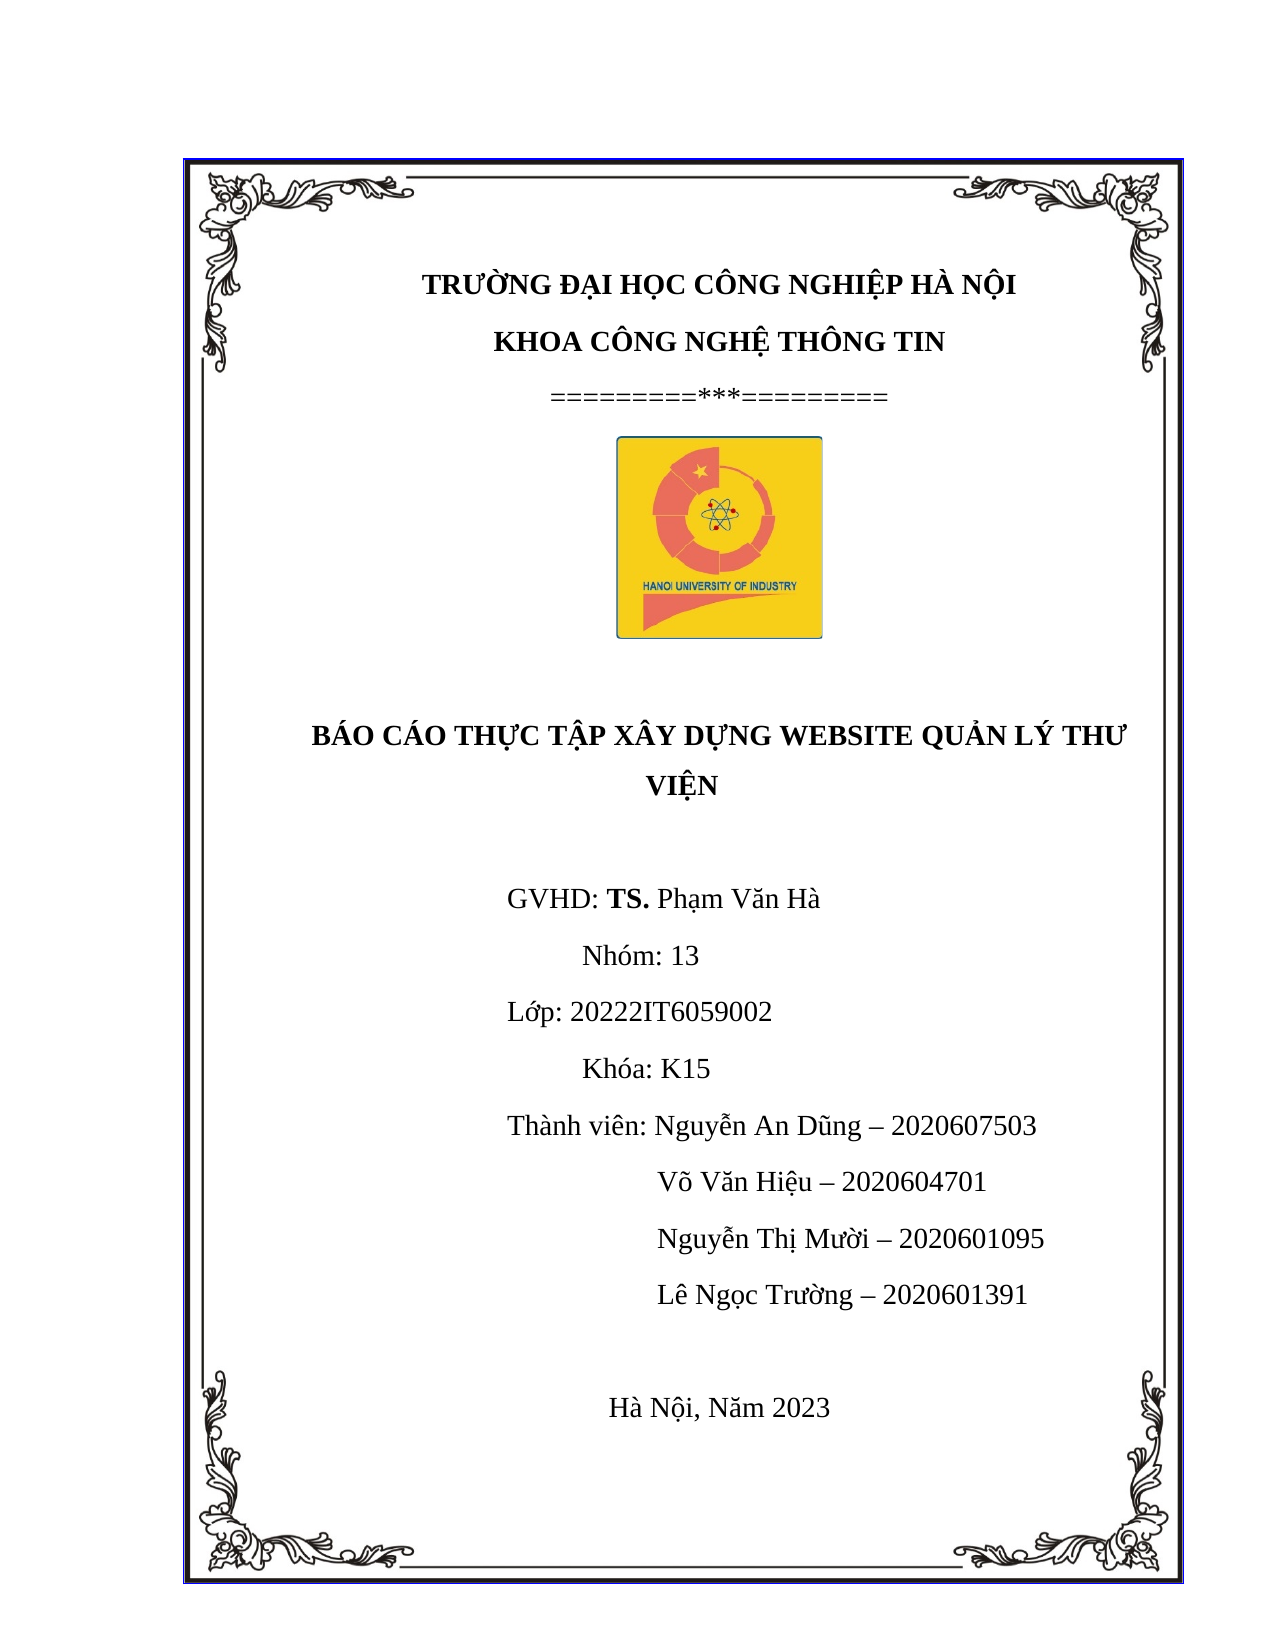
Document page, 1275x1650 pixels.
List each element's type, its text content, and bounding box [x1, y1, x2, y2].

text Lớp: 20222IT6059002 [207, 994, 1157, 1028]
text Khóa: K15 [432, 1051, 1157, 1084]
picture [184, 160, 1183, 1583]
text KHOA CÔNG NGHỆ THÔNG TIN [207, 324, 1157, 357]
text Nhóm: 13 [207, 938, 1157, 971]
text Hà Nội, Năm 2023 [207, 1390, 1157, 1424]
text Nguyễn Thị Mười – 2020601095 [357, 1221, 1157, 1254]
text TRƯỜNG ĐẠI HỌC CÔNG NGHIỆP HÀ NỘI [207, 267, 1157, 301]
text Võ Văn Hiệu – 2020604701 [507, 1164, 1157, 1198]
text Lê Ngọc Trường – 2020601391 [357, 1277, 1157, 1311]
text BÁO CÁO THỰC TẬP XÂY DỰNG WEBSITE QUẢN LÝ THƯ VIỆN [207, 718, 1157, 802]
text Thành viên: Nguyễn An Dũng – 2020607503 [357, 1108, 1157, 1141]
text =========***========= [207, 380, 1157, 414]
text GVHD: TS. Phạm Văn Hà [432, 881, 1157, 915]
